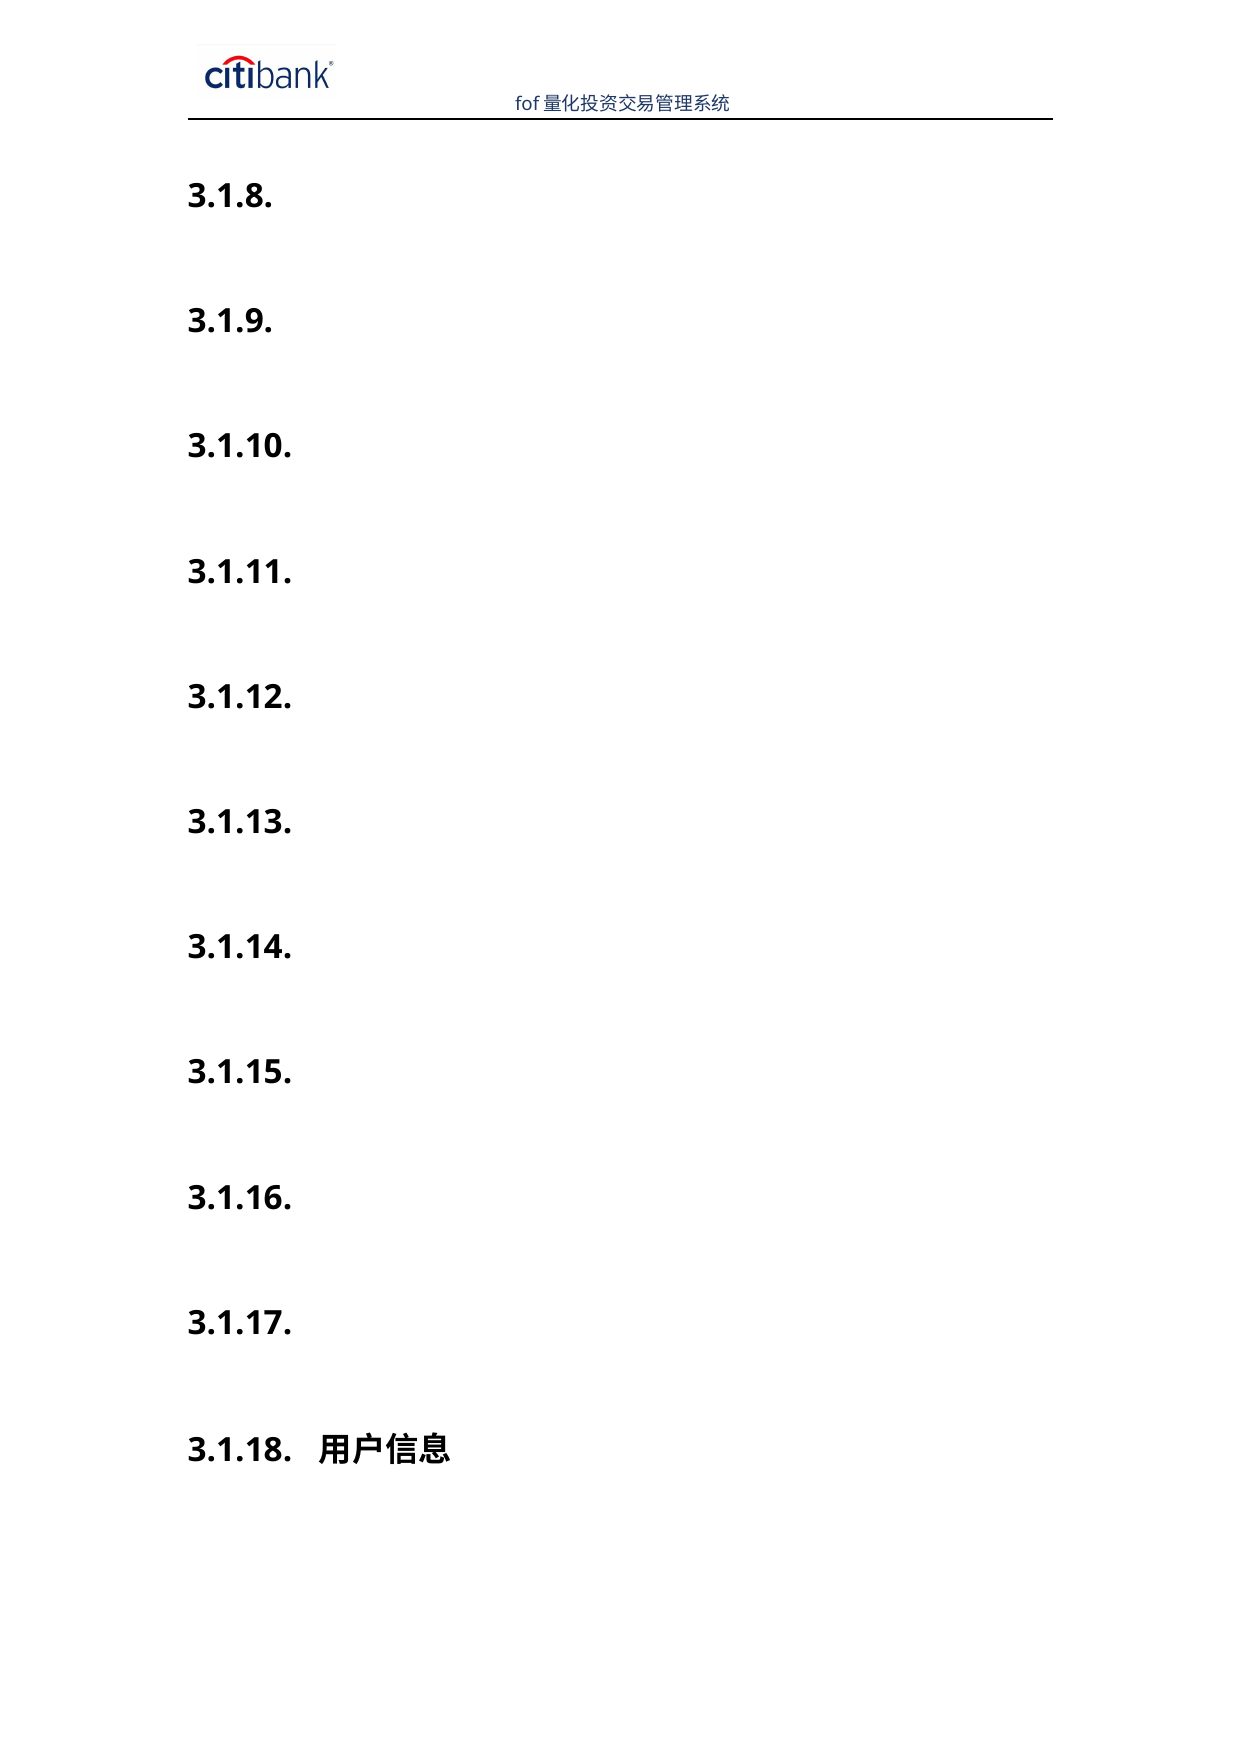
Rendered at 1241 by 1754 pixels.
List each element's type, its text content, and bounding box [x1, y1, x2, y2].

picture [195, 44, 337, 99]
subtitle 用户信息 [187, 1414, 1053, 1479]
